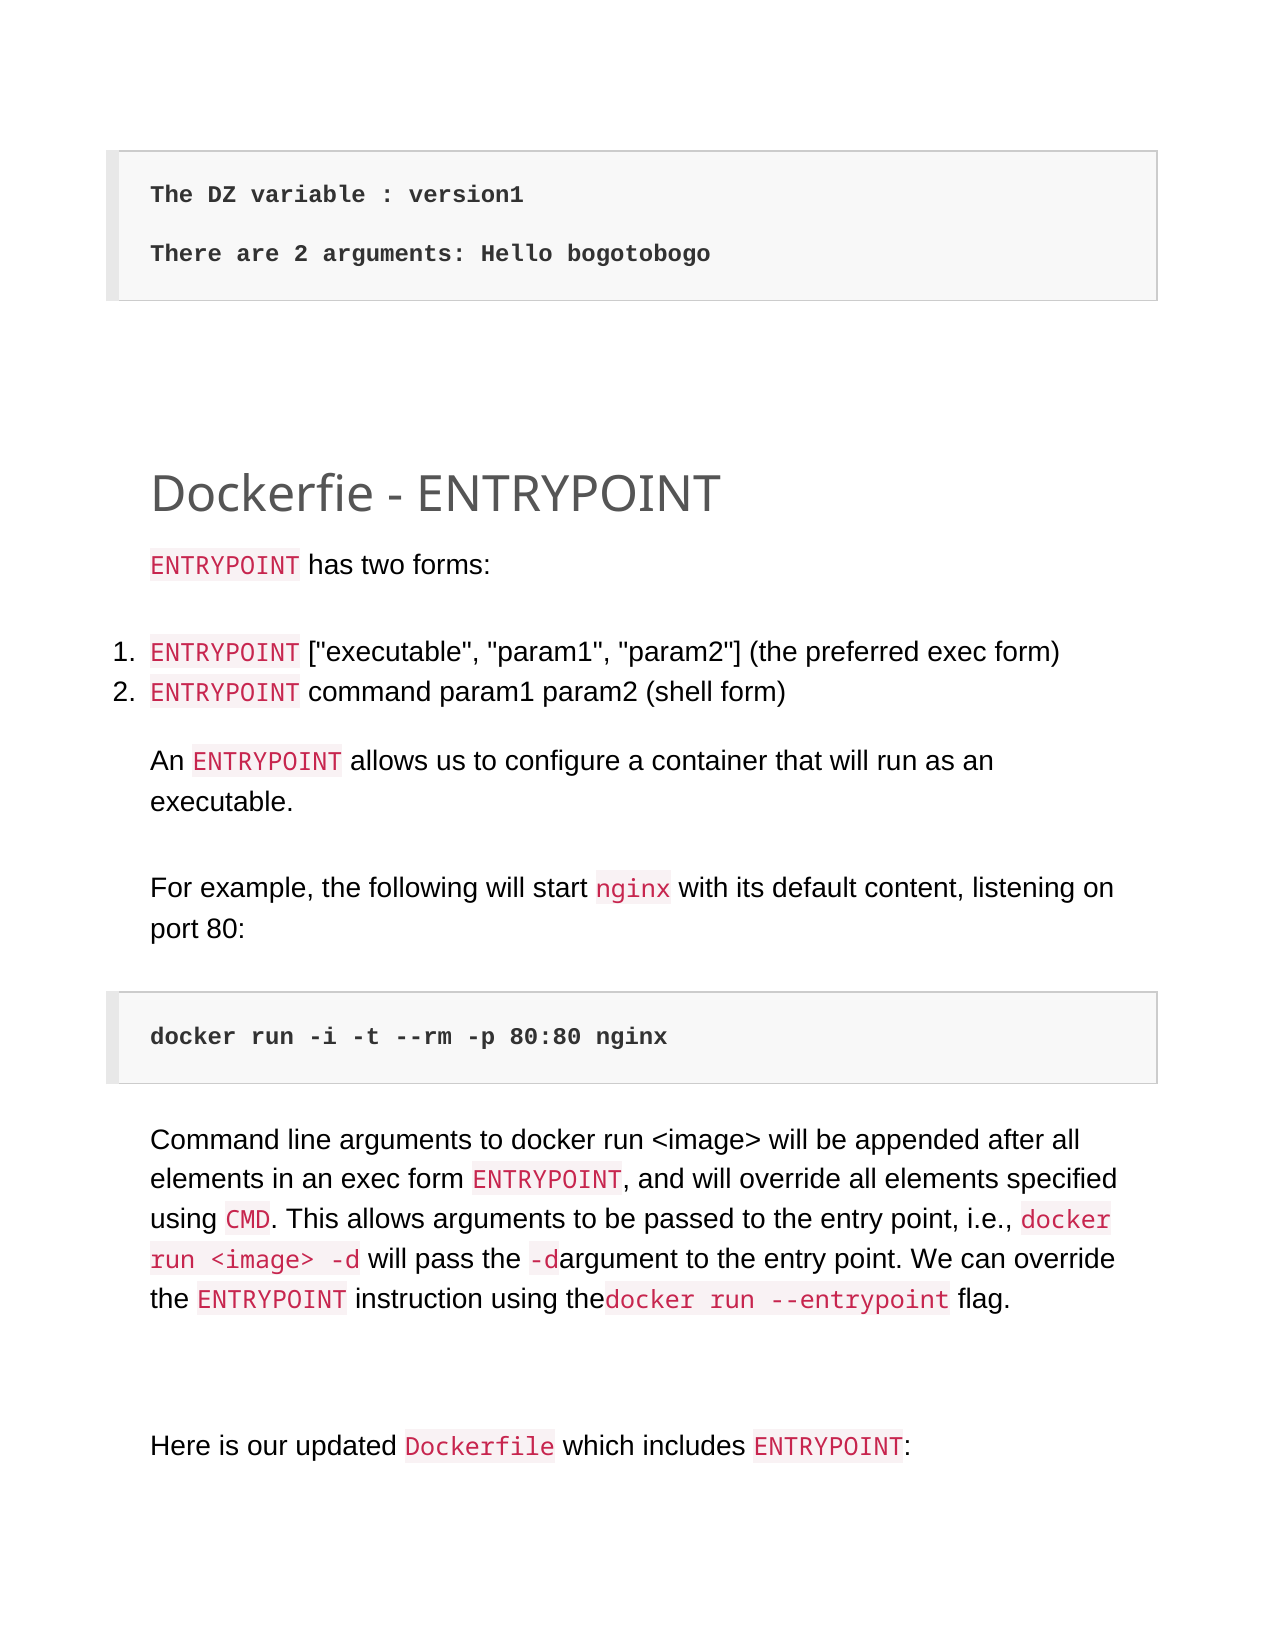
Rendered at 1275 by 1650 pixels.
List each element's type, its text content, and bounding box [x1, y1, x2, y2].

list ENTRYPOINT ["executable", "param1", "param2"] (the preferred exec form) [112, 628, 1125, 668]
text Command line arguments to docker run <image> will be appended after all elements in an exec form ENTRYPOINT, and will override all elements specified using CMD. This allows arguments to be passed to the entry point, i.e., docker run <image> -d will pass the -dargument to the entry point. We can override the ENTRYPOINT instruction using thedocker run --entrypoint flag. [150, 1115, 1125, 1315]
list ENTRYPOINT command param1 param2 (shell form) [112, 668, 1125, 708]
text docker run -i -t --rm -p 80:80 nginx [119, 993, 1156, 1083]
text The DZ variable : version1 [119, 152, 1156, 208]
text ENTRYPOINT has two forms: [150, 541, 1125, 581]
text Here is our updated Dockerfile which includes ENTRYPOINT: [150, 1423, 1125, 1463]
text Dockerfie - ENTRYPOINT [150, 458, 1125, 526]
text There are 2 arguments: Hello bogotobogo [119, 208, 1156, 300]
text An ENTRYPOINT allows us to configure a container that will run as an executable. [150, 737, 1125, 817]
text For example, the following will start nginx with its default content, listening on port 80: [150, 864, 1125, 944]
